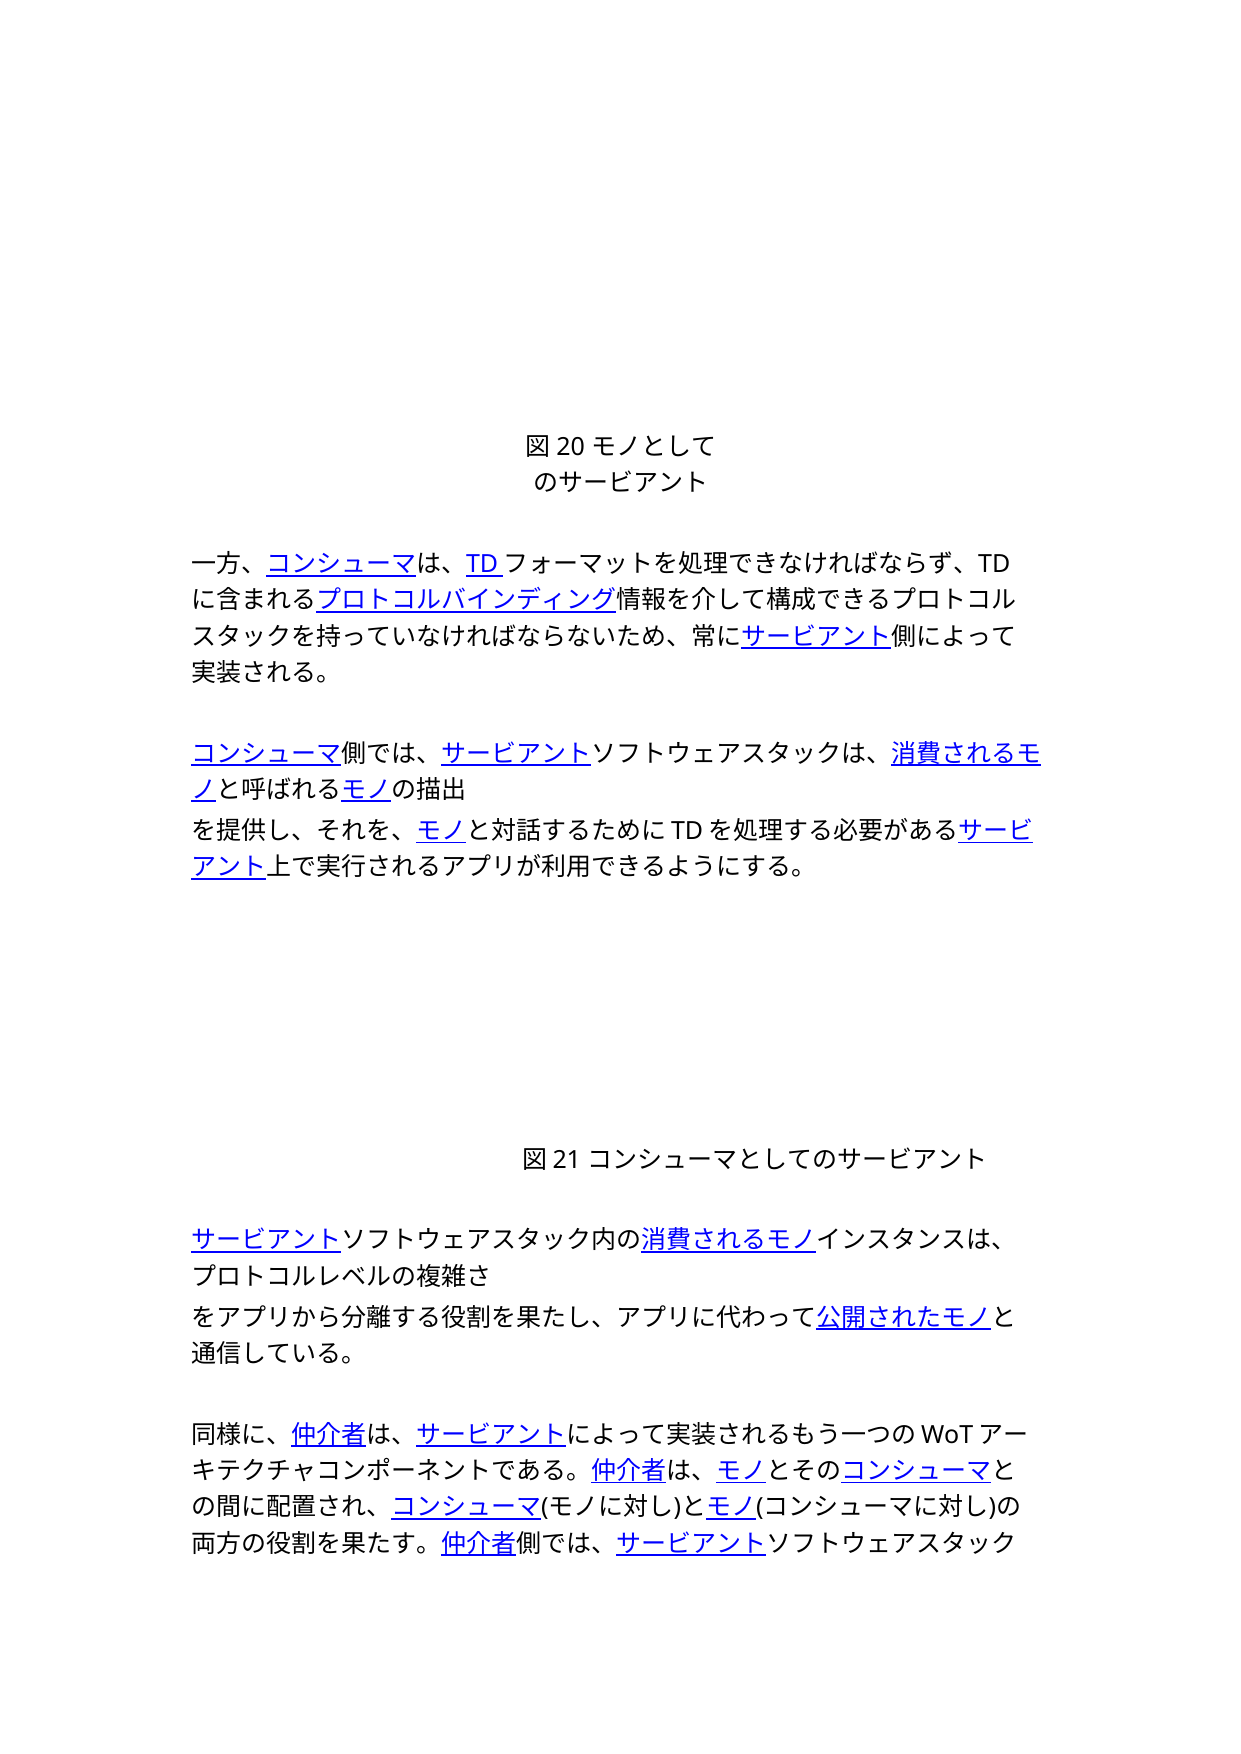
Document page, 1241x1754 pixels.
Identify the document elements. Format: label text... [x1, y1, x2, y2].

text を提供し、それを、モノと対話するためにTDを処理する必要があるサービアント上で実行されるアプリが利用できるようにする。 [191, 811, 1049, 883]
text サービアントソフトウェアスタック内の消費されるモノインスタンスは、プロトコルレベルの複雑さ [191, 1220, 1033, 1292]
text 一方、コンシューマは、TDフォーマットを処理できなければならず、TDに含まれるプロトコルバインディング情報を介して構成できるプロトコルスタックを持っていなければならないため、常にサービアント側によって実装される。 [191, 544, 1037, 689]
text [191, 1414, 1030, 1559]
text をアプリから分離する役割を果たし、アプリに代わって公開されたモノと通信している。 [191, 1297, 1033, 1370]
text 図 20 モノとしてのサービアント [525, 426, 717, 498]
text コンシューマ側では、サービアントソフトウェアスタックは、消費されるモノと呼ばれるモノの描出 [191, 733, 1049, 806]
text 図21 コンシューマとしてのサービアント [522, 1139, 1063, 1176]
